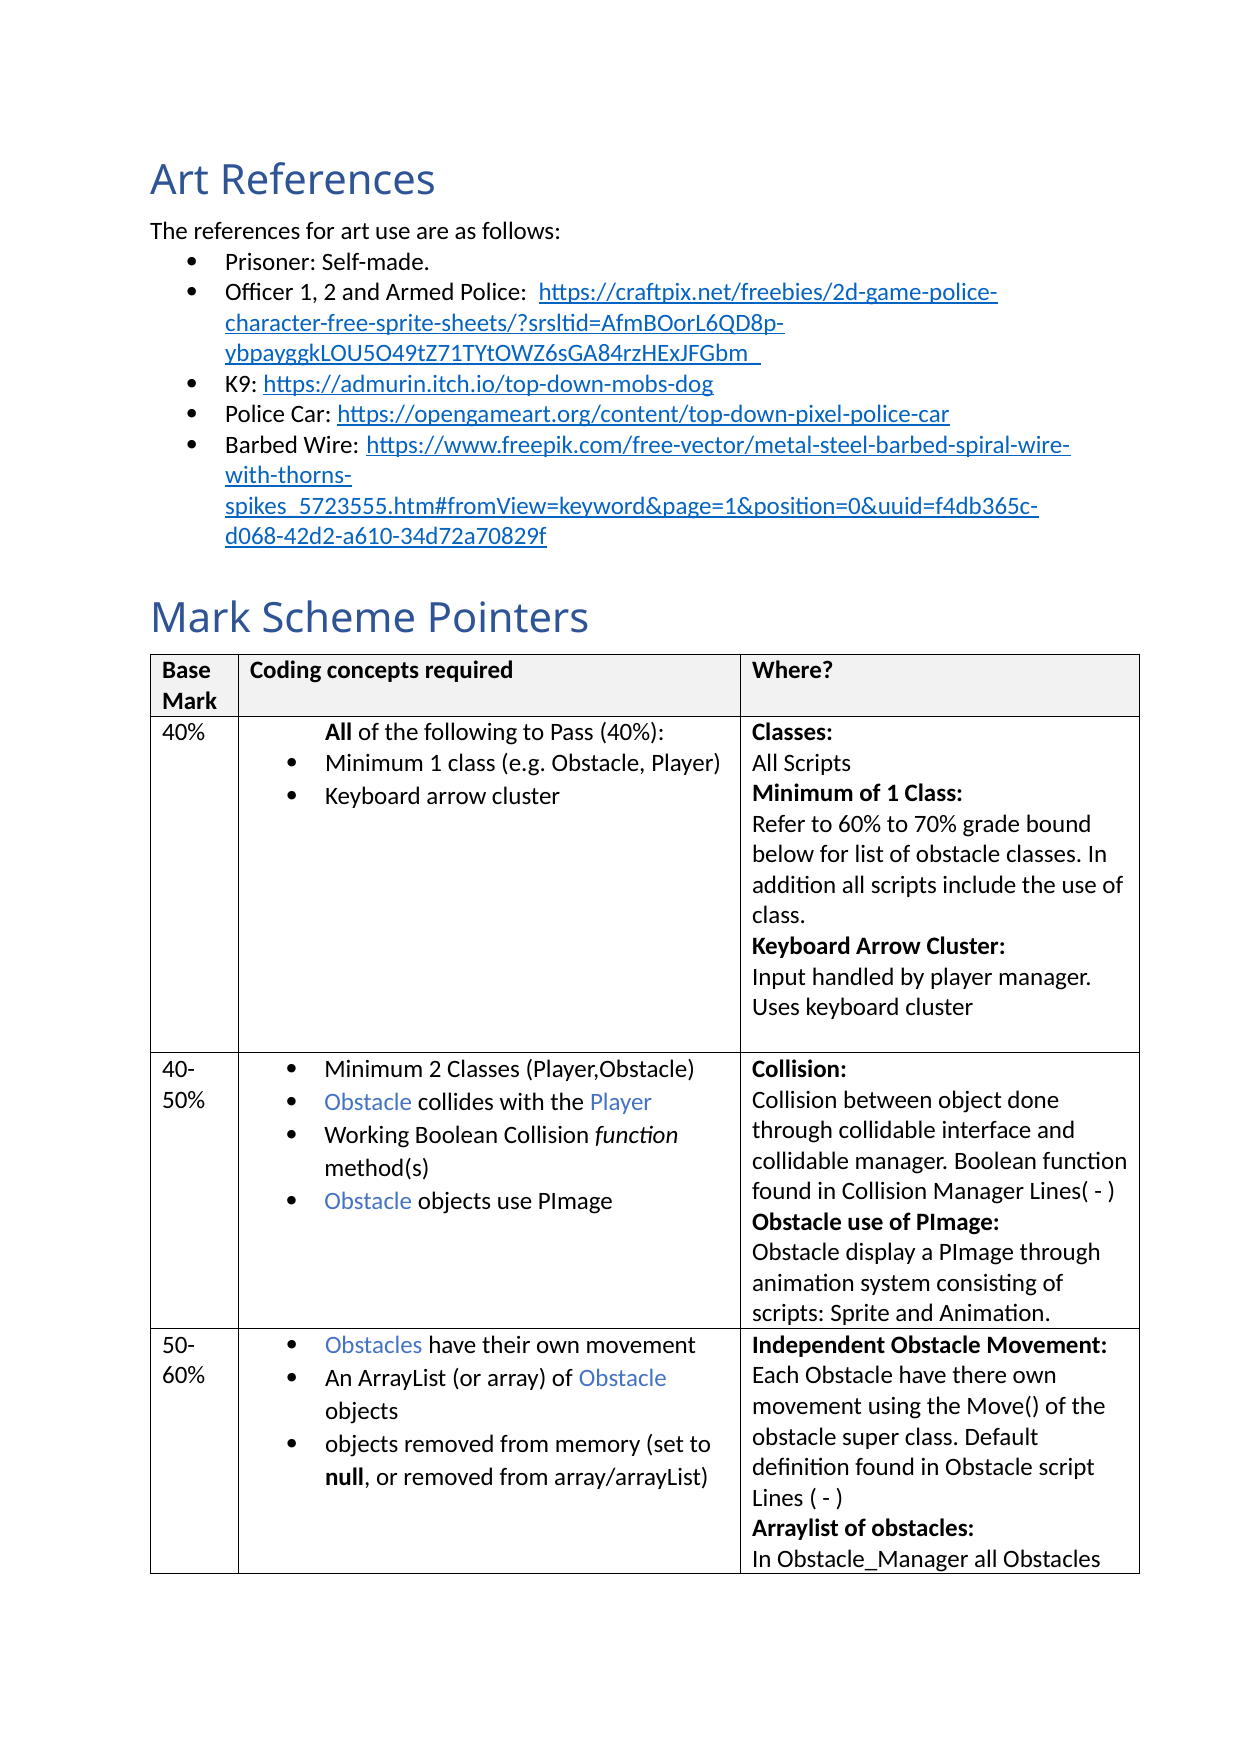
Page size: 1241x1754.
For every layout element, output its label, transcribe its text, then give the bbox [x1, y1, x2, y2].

table_cell Minimum 2 Classes (Player,Obstacle) Obstacle collides with the Player Working Boolean Collision function method(s) Obstacle objects use PImage [239, 1053, 740, 1328]
subtitle Mark Scheme Pointers [150, 588, 1090, 645]
list Prisoner: Self-made. [187, 246, 1090, 276]
table_cell Classes: All Scripts Minimum of 1 Class: Refer to 60% to 70% grade bound below for list of obstacle classes. In addition all scripts include the use of class. Keyboard Arrow Cluster: Input handled by player manager. Uses keyboard cluster [741, 717, 1139, 1052]
table_cell Collision: Collision between object done through collidable interface and collidable manager. Boolean function found in Collision Manager Lines( - ) Obstacle use of PImage: Obstacle display a PImage through animation system consisting of scripts: Sprite and Animation. [741, 1053, 1139, 1328]
table_cell 50-60% [151, 1329, 238, 1573]
list Officer 1, 2 and Armed Police: https://craftpix.net/freebies/2d-game-police-character-free-sprite-sheets/?srsltid=AfmBOorL6QD8p-ybpayggkLOU5O49tZ71TYtOWZ6sGA84rzHExJFGbm_ [187, 276, 1090, 368]
table_cell All of the following to Pass (40%): Minimum 1 class (e.g. Obstacle, Player) Keyboard arrow cluster [239, 717, 740, 1052]
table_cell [239, 1329, 740, 1573]
table_cell 40% [151, 717, 238, 1052]
table_header Coding concepts required [239, 655, 740, 716]
list Barbed Wire: https://www.freepik.com/free-vector/metal-steel-barbed-spiral-wire-with-thorns-spikes_5723555.htm#fromView=keyword&page=1&position=0&uuid=f4db365c-d068-42d2-a610-34d72a70829f [187, 429, 1090, 551]
list K9: https://admurin.itch.io/top-down-mobs-dog [187, 368, 1090, 398]
subtitle Art References [150, 150, 1090, 207]
table_header Base Mark [151, 655, 238, 716]
list Police Car: https://opengameart.org/content/top-down-pixel-police-car [187, 398, 1090, 429]
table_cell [741, 1329, 1139, 1573]
text The references for art use are as follows: [150, 215, 1090, 246]
table_header Where? [741, 655, 1139, 716]
table_cell 40-50% [151, 1053, 238, 1328]
